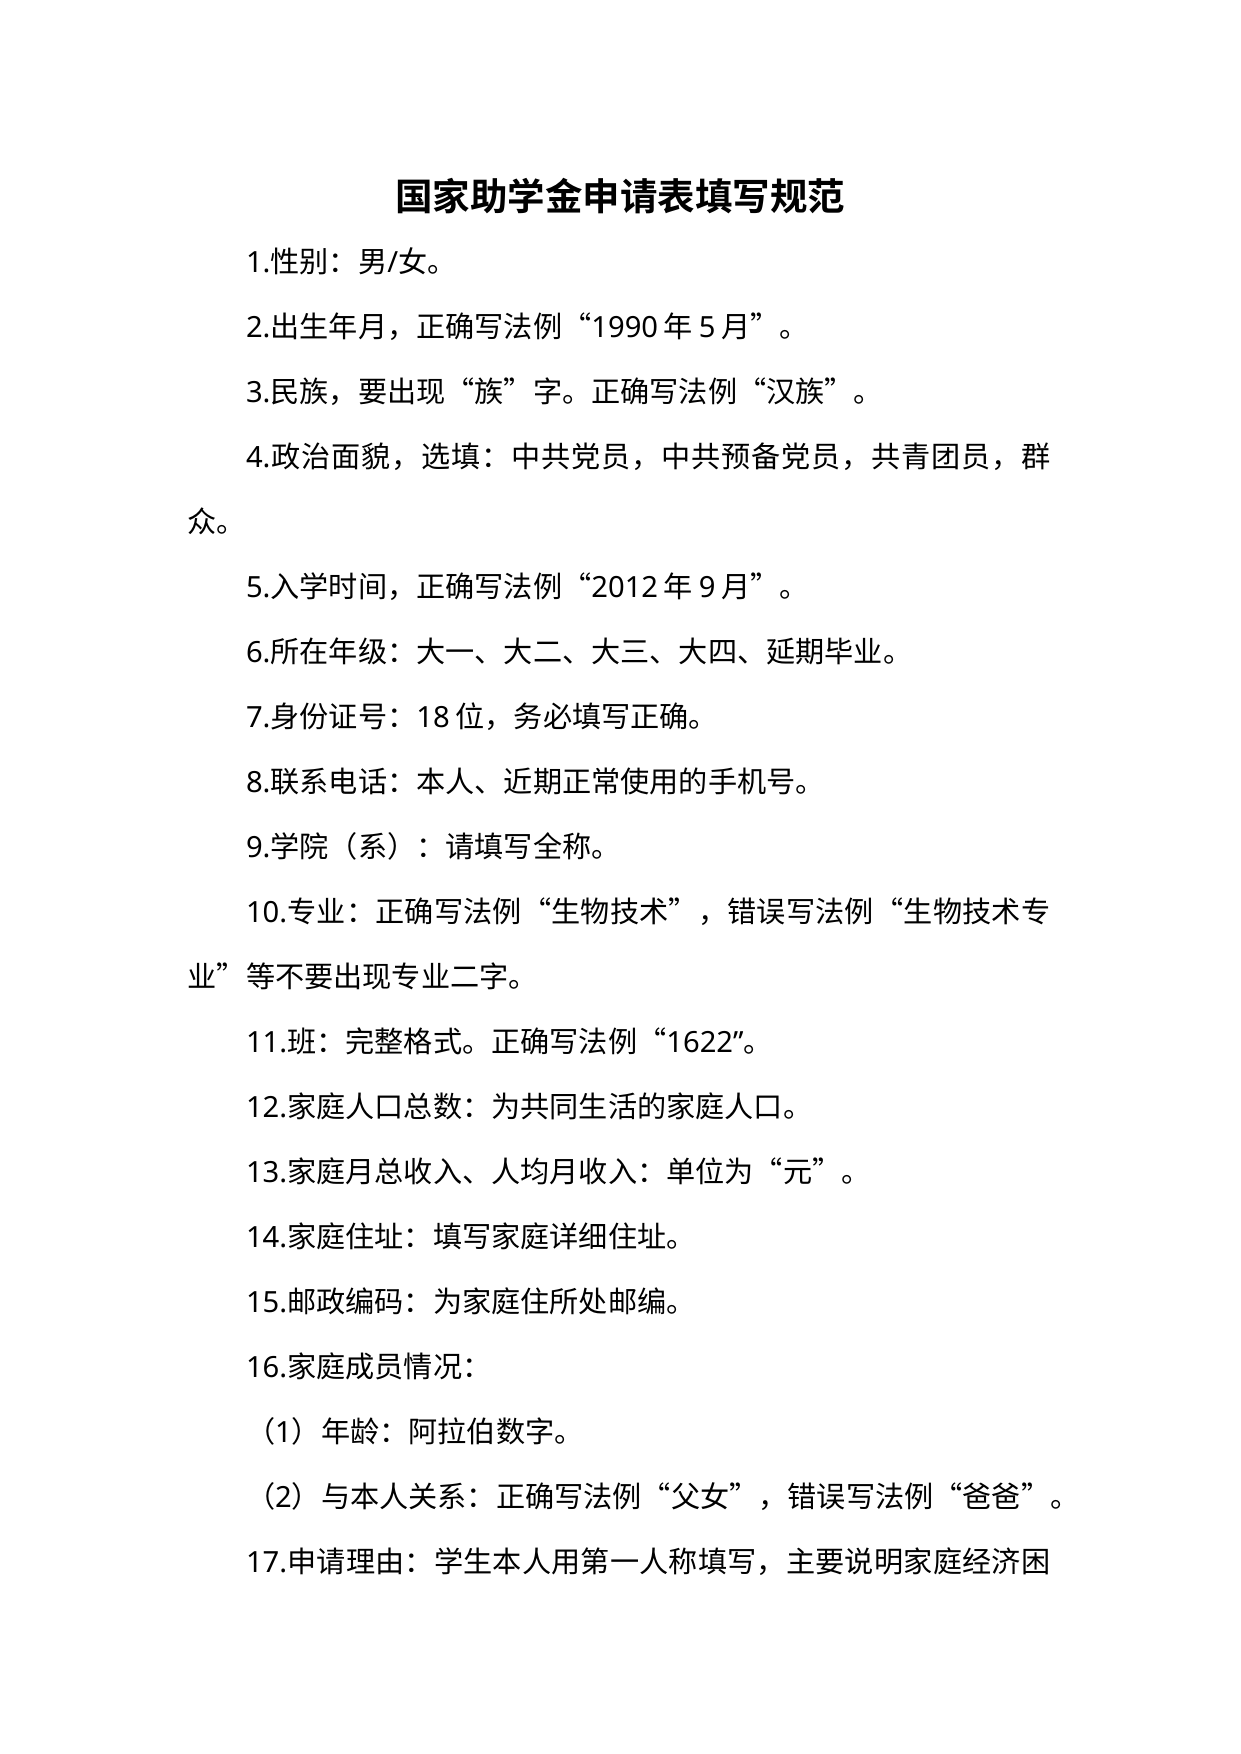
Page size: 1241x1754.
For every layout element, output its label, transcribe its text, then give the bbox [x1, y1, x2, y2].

text （1）年龄：阿拉伯数字。 [187, 1397, 1053, 1462]
text 4.政治面貌，选填：中共党员，中共预备党员，共青团员，群众。 [187, 422, 1053, 552]
text 11.班：完整格式。正确写法例“1622”。 [187, 1007, 1053, 1072]
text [187, 1527, 1053, 1592]
text 6.所在年级：大一、大二、大三、大四、延期毕业。 [187, 617, 1053, 682]
text 5.入学时间，正确写法例“2012年9月”。 [187, 552, 1053, 617]
text 10.专业：正确写法例“生物技术”，错误写法例“生物技术专业”等不要出现专业二字。 [187, 877, 1053, 1007]
text 3.民族，要出现“族”字。正确写法例“汉族”。 [187, 357, 1053, 422]
text 14.家庭住址：填写家庭详细住址。 [187, 1202, 1053, 1267]
text 1.性别：男/女。 [187, 227, 1053, 292]
text 2.出生年月，正确写法例“1990年5月”。 [187, 292, 1053, 357]
text 16.家庭成员情况： [187, 1332, 1053, 1397]
text （2）与本人关系：正确写法例“父女”，错误写法例“爸爸”。 [187, 1462, 1053, 1527]
text 13.家庭月总收入、人均月收入：单位为“元”。 [187, 1137, 1053, 1202]
text 12.家庭人口总数：为共同生活的家庭人口。 [187, 1072, 1053, 1137]
text 7.身份证号：18位，务必填写正确。 [187, 682, 1053, 747]
text 9.学院（系）：请填写全称。 [187, 812, 1053, 877]
text 8.联系电话：本人、近期正常使用的手机号。 [187, 747, 1053, 812]
text 15.邮政编码：为家庭住所处邮编。 [187, 1267, 1053, 1332]
text 国家助学金申请表填写规范 [187, 162, 1053, 227]
